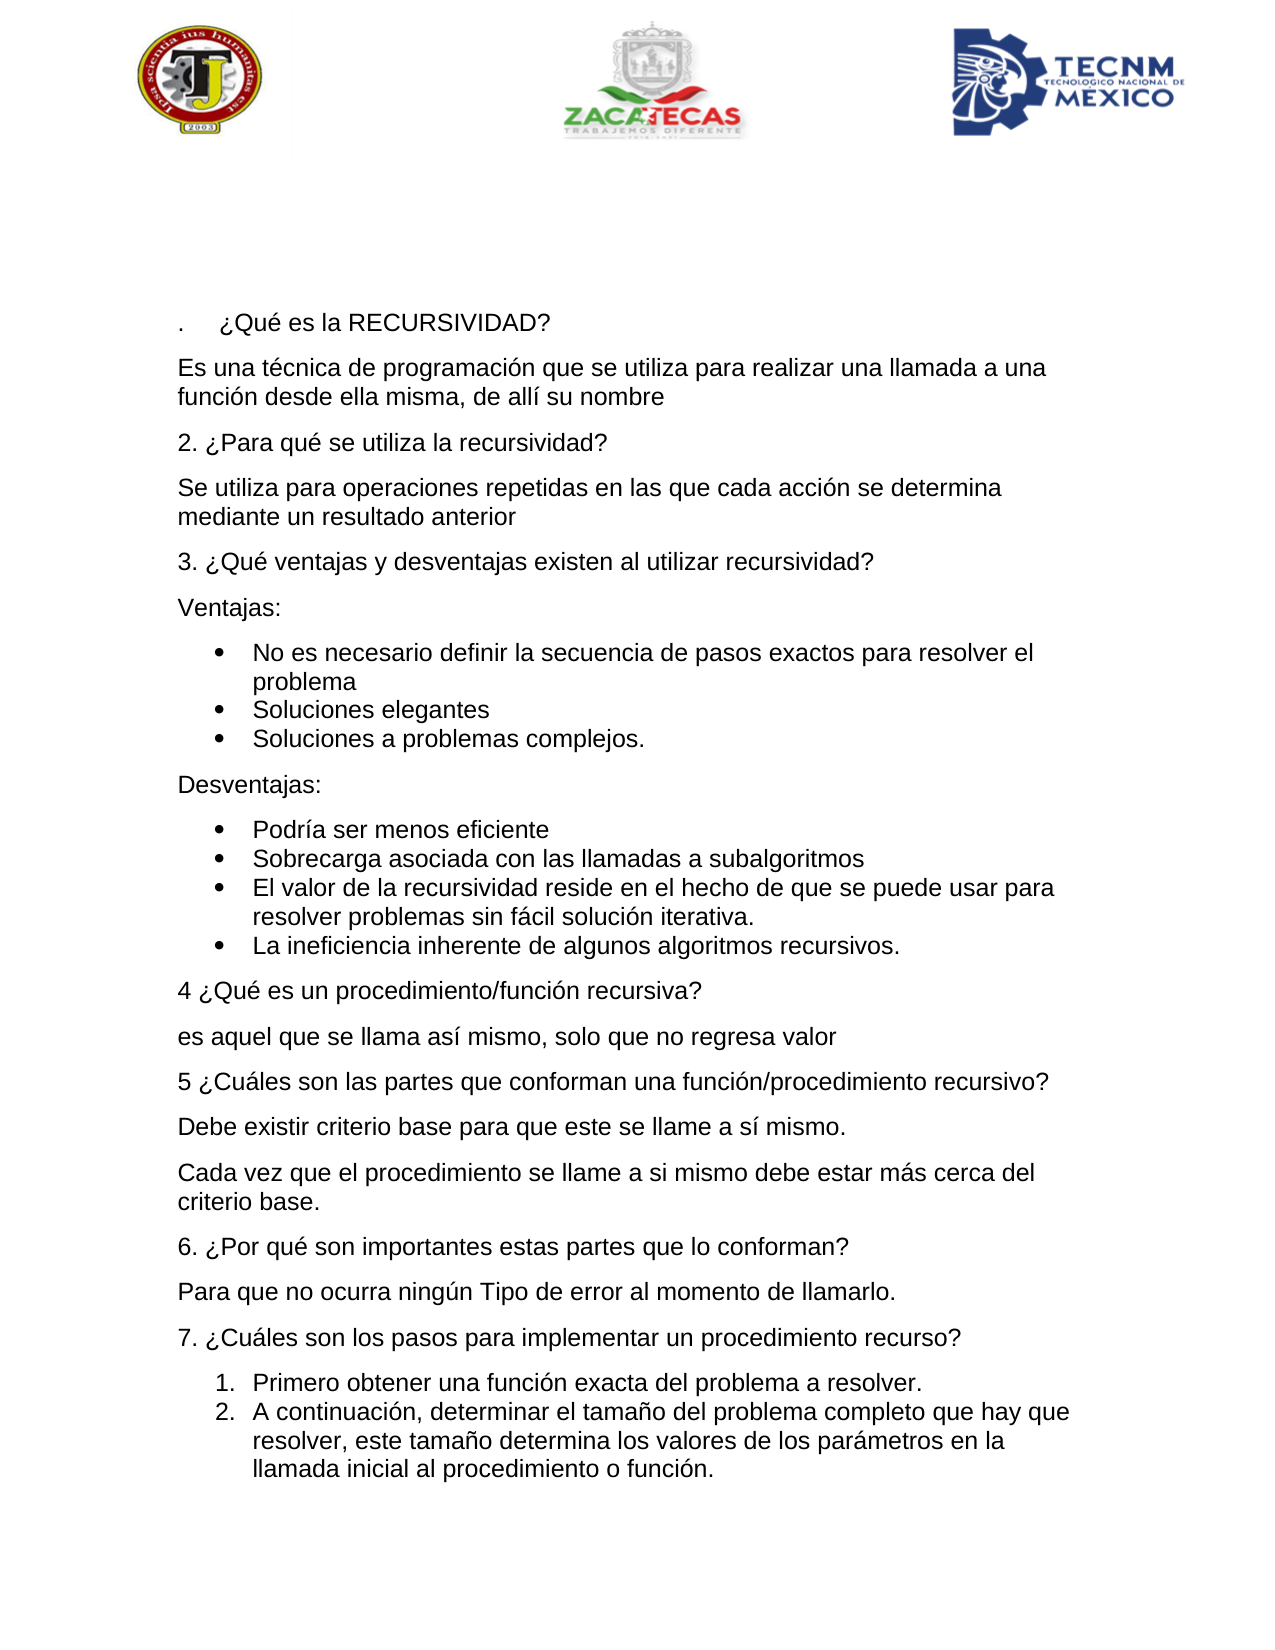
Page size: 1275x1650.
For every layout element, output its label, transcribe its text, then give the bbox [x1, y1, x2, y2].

text 4 ¿Qué es un procedimiento/función recursiva? [177, 976, 1098, 1005]
text Debe existir criterio base para que este se llame a sí mismo. [177, 1112, 1098, 1141]
list Primero obtener una función exacta del problema a resolver. [215, 1368, 1098, 1397]
list Sobrecarga asociada con las llamadas a subalgoritmos [215, 844, 1098, 873]
text 5 ¿Cuáles son las partes que conforman una función/procedimiento recursivo? [177, 1067, 1098, 1096]
text 6. ¿Por qué son importantes estas partes que lo conforman? [177, 1232, 1098, 1261]
list Soluciones a problemas complejos. [215, 724, 1098, 753]
list La ineficiencia inherente de algunos algoritmos recursivos. [215, 931, 1098, 959]
text 7. ¿Cuáles son los pasos para implementar un procedimiento recurso? [177, 1323, 1098, 1352]
text 3. ¿Qué ventajas y desventajas existen al utilizar recursividad? [177, 547, 1098, 576]
text 2. ¿Para qué se utiliza la recursividad? [177, 427, 1098, 456]
text es aquel que se llama así mismo, solo que no regresa valor [177, 1022, 1098, 1050]
picture [107, 3, 1189, 161]
list A continuación, determinar el tamaño del problema completo que hay que resolver, este tamaño determina los valores de los parámetros en la llamada inicial al procedimiento o función. [215, 1397, 1098, 1483]
text Cada vez que el procedimiento se llame a si mismo debe estar más cerca del criterio base. [177, 1158, 1098, 1215]
text Se utiliza para operaciones repetidas en las que cada acción se determina mediante un resultado anterior [177, 473, 1098, 530]
list El valor de la recursividad reside en el hecho de que se puede usar para resolver problemas sin fácil solución iterativa. [215, 873, 1098, 931]
text . ¿Qué es la RECURSIVIDAD? [177, 308, 1098, 337]
list Soluciones elegantes [215, 696, 1098, 724]
text Es una técnica de programación que se utiliza para realizar una llamada a una función desde ella misma, de allí su nombre [177, 353, 1098, 411]
list Podría ser menos eficiente [215, 815, 1098, 844]
text Desventajas: [177, 770, 1098, 799]
text Ventajas: [177, 592, 1098, 621]
text Para que no ocurra ningún Tipo de error al momento de llamarlo. [177, 1277, 1098, 1306]
list No es necesario definir la secuencia de pasos exactos para resolver el problema [215, 638, 1098, 696]
